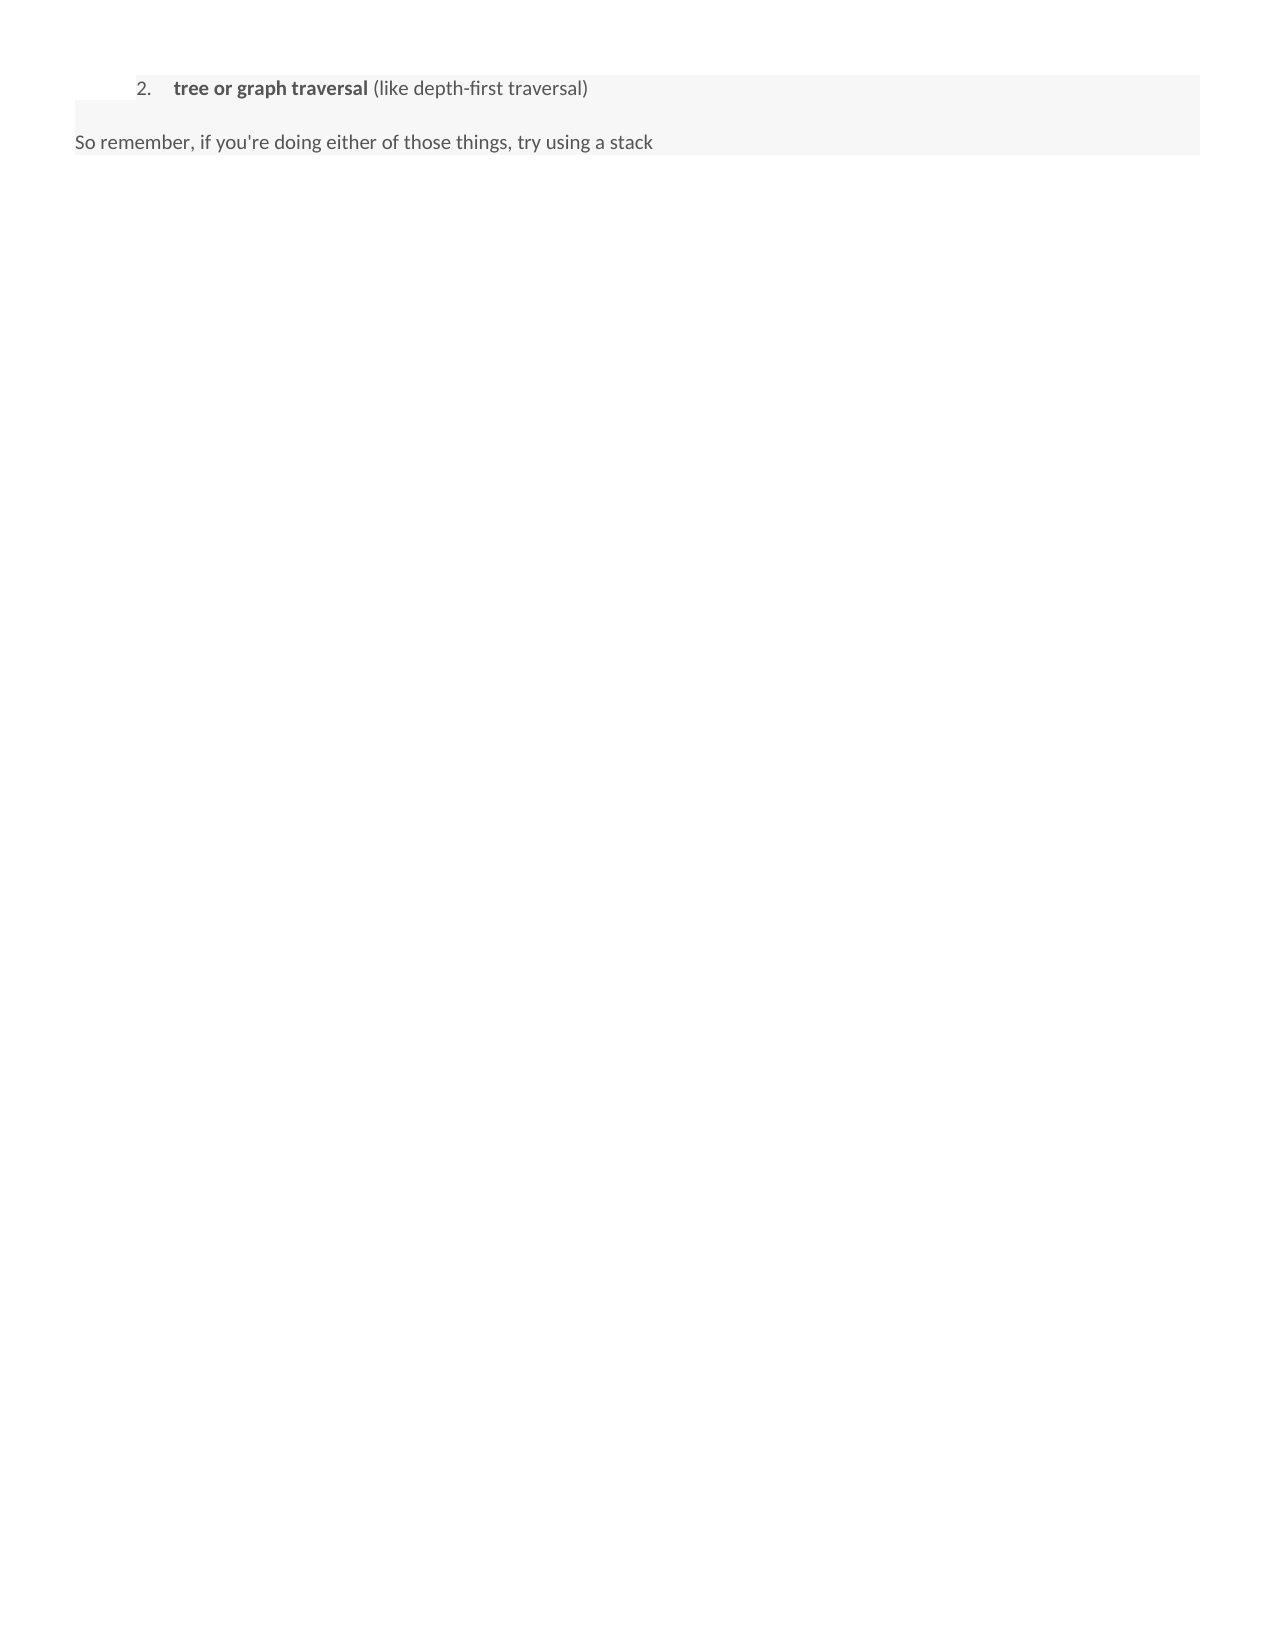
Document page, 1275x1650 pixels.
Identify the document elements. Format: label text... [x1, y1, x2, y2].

text So remember, if you're doing either of those things, try using a stack [75, 129, 1200, 155]
list tree or graph traversal (like depth-first traversal) [136, 75, 1200, 100]
